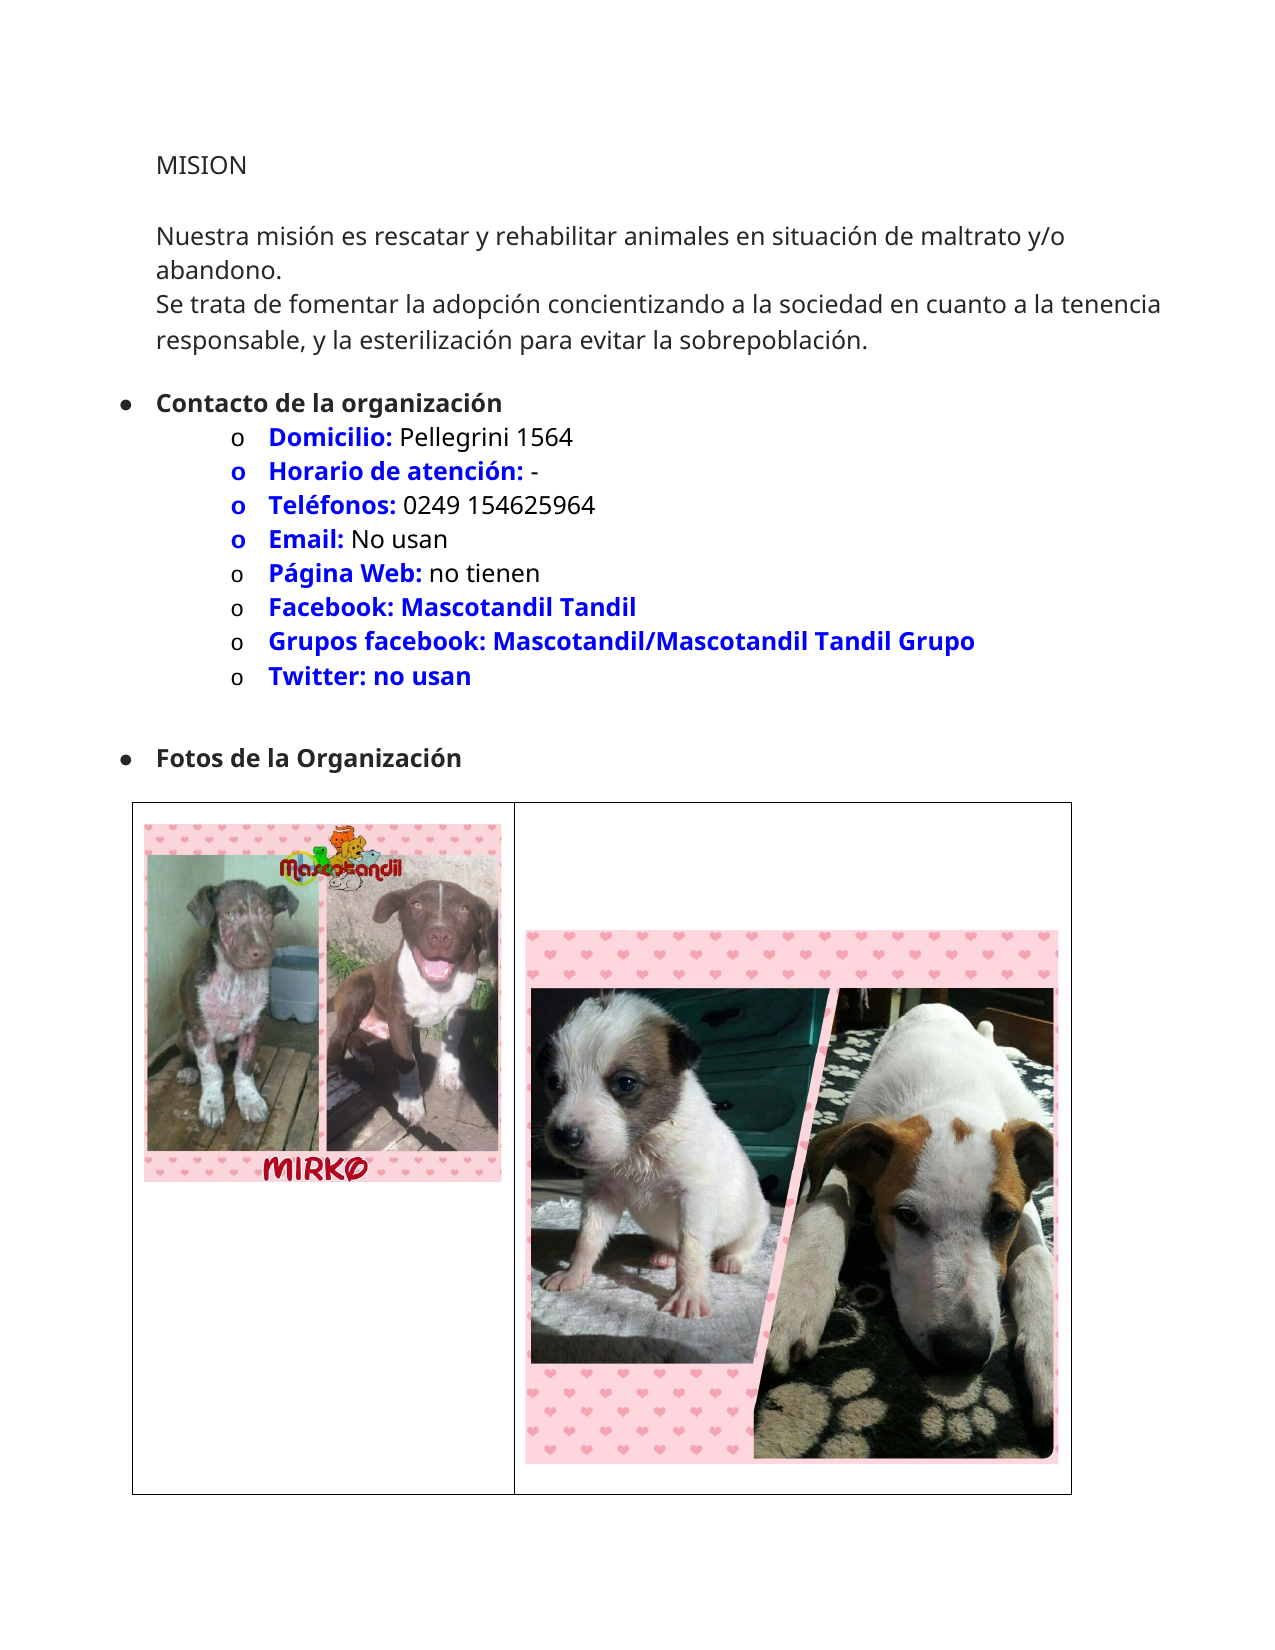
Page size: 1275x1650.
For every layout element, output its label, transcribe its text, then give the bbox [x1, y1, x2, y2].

text MISION [156, 148, 1196, 182]
list Facebook: Mascotandil Tandil [231, 590, 1196, 624]
list Twitter: no usan [231, 658, 1196, 692]
picture [143, 824, 502, 1182]
list Horario de atención: - [231, 454, 1196, 488]
table_header [515, 803, 1071, 1494]
list Grupos facebook: Mascotandil/Mascotandil Tandil Grupo [231, 624, 1196, 658]
list Domicilio: Pellegrini 1564 [231, 420, 1196, 454]
text Nuestra misión es rescatar y rehabilitar animales en situación de maltrato y/o abandono. [156, 218, 1196, 287]
text Se trata de fomentar la adopción concientizando a la sociedad en cuanto a la tenencia responsable, y la esterilización para evitar la sobrepoblación. [156, 287, 1196, 386]
list Email: No usan [231, 522, 1196, 556]
list Fotos de la Organización [118, 741, 1196, 775]
picture [525, 930, 1059, 1464]
table_header [133, 803, 514, 1494]
list Contacto de la organización [118, 386, 1196, 420]
list Teléfonos: 0249 154625964 [231, 488, 1196, 522]
list Página Web: no tienen [231, 556, 1196, 590]
